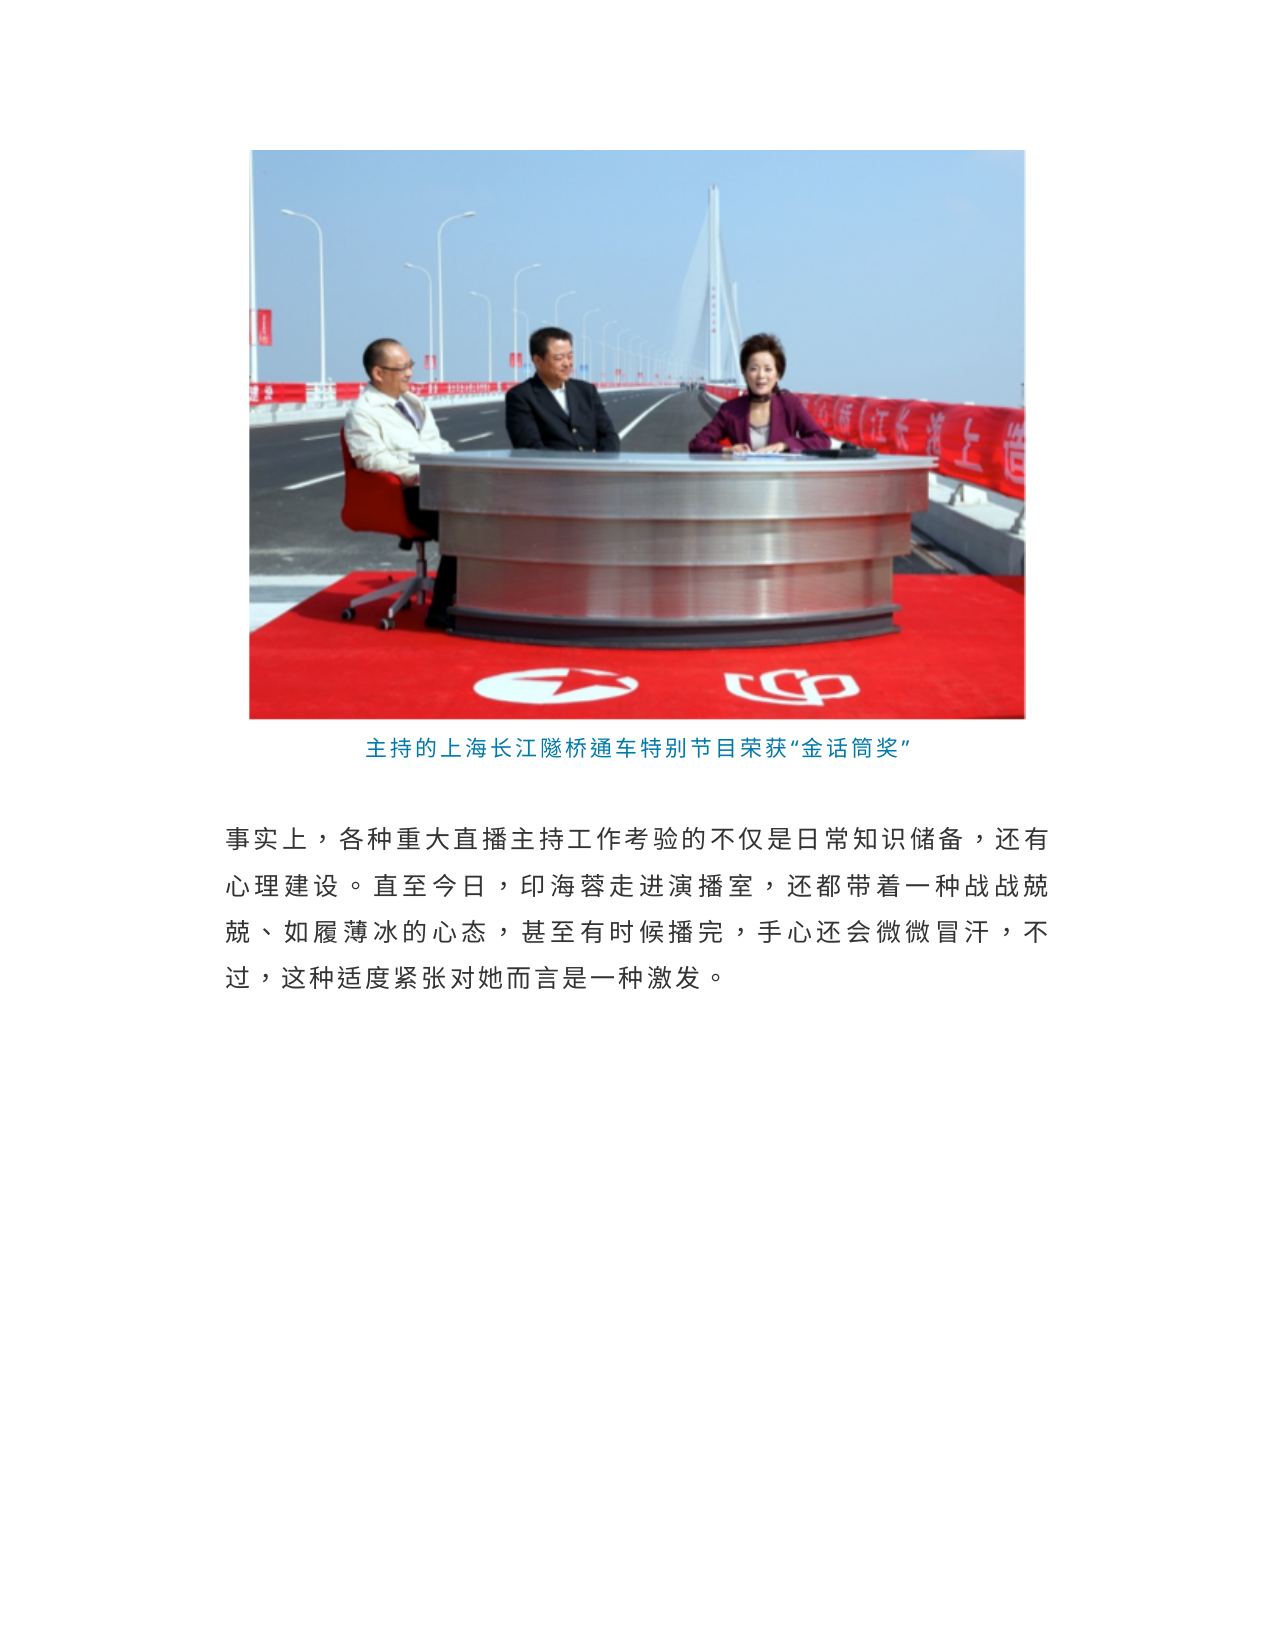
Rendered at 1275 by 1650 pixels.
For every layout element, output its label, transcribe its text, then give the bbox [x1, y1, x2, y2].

picture [249, 150, 1026, 721]
text 事实上，各种重大直播主持工作考验的不仅是日常知识储备，还有心理建设。直至今日，印海蓉走进演播室，还都带着一种战战兢兢、如履薄冰的心态，甚至有时候播完，手心还会微微冒汗，不过，这种适度紧张对她而言是一种激发。 [225, 809, 1050, 995]
text 主持的上海长江隧桥通车特别节目荣获“金话筒奖” [212, 720, 1062, 763]
picture [744, 743, 758, 747]
